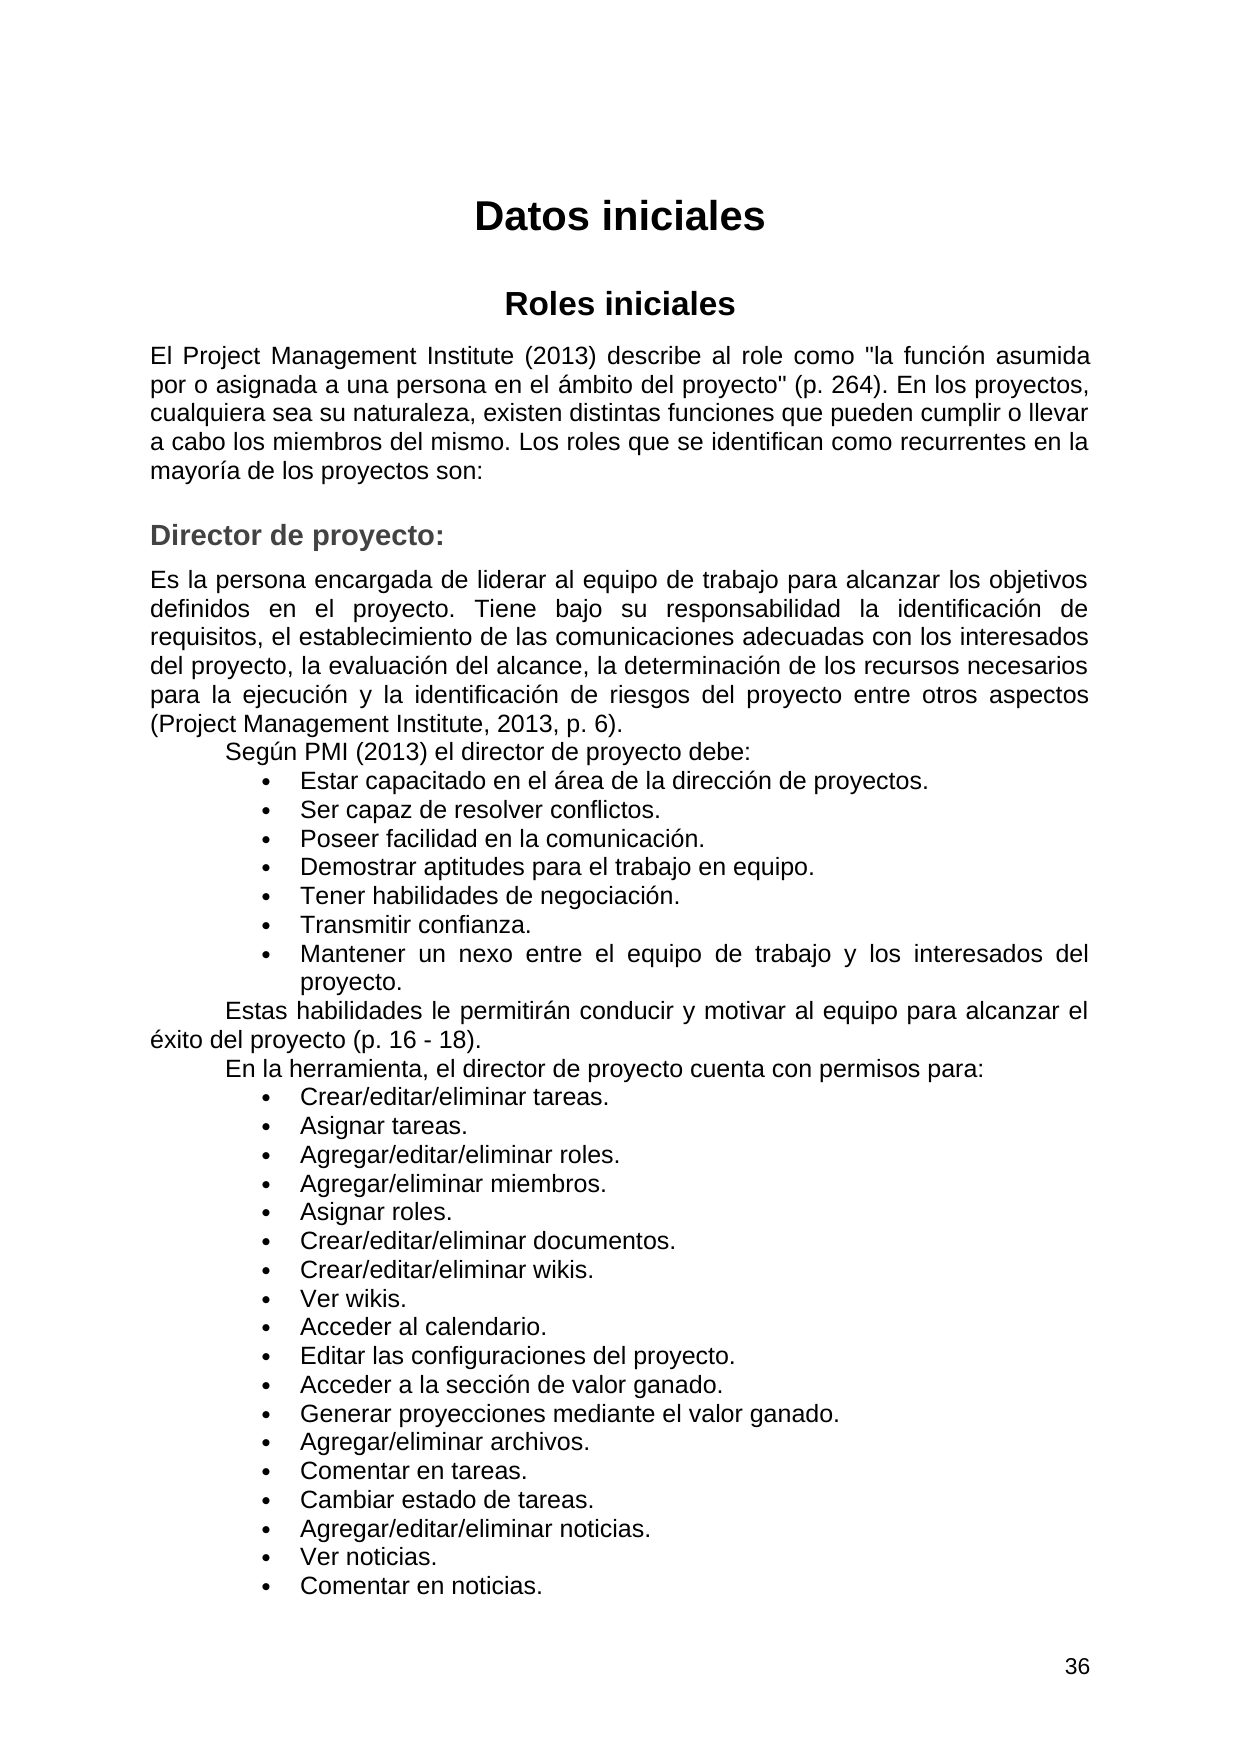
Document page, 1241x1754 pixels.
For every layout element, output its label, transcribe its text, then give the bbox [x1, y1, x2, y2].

list Acceder a la sección de valor ganado. [262, 1370, 1090, 1399]
list Poseer facilidad en la comunicación. [262, 824, 1090, 852]
list Generar proyecciones mediante el valor ganado. [262, 1399, 1090, 1427]
list Ser capaz de resolver conflictos. [262, 795, 1090, 824]
list Cambiar estado de tareas. [262, 1485, 1090, 1514]
list Demostrar aptitudes para el trabajo en equipo. [262, 852, 1090, 881]
subtitle Roles iniciales [150, 284, 1090, 323]
list Crear/editar/eliminar tareas. [262, 1082, 1090, 1111]
text El Project Management Institute (2013) describe al role como "la función asumida por o asignada a una persona en el ámbito del proyecto" (p. 264). En los proyectos, cualquiera sea su naturaleza, existen distintas funciones que pueden cumplir o llevar a cabo los miembros del mismo. Los roles que se identifican como recurrentes en la mayoría de los proyectos son: [150, 341, 1090, 485]
list Editar las configuraciones del proyecto. [262, 1341, 1090, 1370]
subtitle Datos iniciales [150, 192, 1090, 239]
list Asignar roles. [262, 1197, 1090, 1226]
text Estas habilidades le permitirán conducir y motivar al equipo para alcanzar el éxito del proyecto (p. 16 - 18). [150, 996, 1090, 1054]
list Mantener un nexo entre el equipo de trabajo y los interesados del proyecto. [262, 939, 1090, 996]
list Crear/editar/eliminar documentos. [262, 1226, 1090, 1255]
text Según PMI (2013) el director de proyecto debe: [150, 737, 1090, 766]
list Comentar en tareas. [262, 1456, 1090, 1485]
list Comentar en noticias. [262, 1571, 1090, 1600]
list Agregar/editar/eliminar noticias. [262, 1514, 1090, 1542]
text Es la persona encargada de liderar al equipo de trabajo para alcanzar los objetivos definidos en el proyecto. Tiene bajo su responsabilidad la identificación de requisitos, el establecimiento de las comunicaciones adecuadas con los interesados del proyecto, la evaluación del alcance, la determinación de los recursos necesarios para la ejecución y la identificación de riesgos del proyecto entre otros aspectos (Project Management Institute, 2013, p. 6). [150, 565, 1090, 737]
list Transmitir confianza. [262, 910, 1090, 939]
list Crear/editar/eliminar wikis. [262, 1255, 1090, 1284]
list Tener habilidades de negociación. [262, 881, 1090, 910]
list Agregar/editar/eliminar roles. [262, 1140, 1090, 1169]
list Asignar tareas. [262, 1111, 1090, 1140]
list Agregar/eliminar miembros. [262, 1169, 1090, 1197]
text En la herramienta, el director de proyecto cuenta con permisos para: [150, 1054, 1090, 1082]
list Ver noticias. [262, 1542, 1090, 1571]
list Estar capacitado en el área de la dirección de proyectos. [262, 766, 1090, 795]
subtitle Director de proyecto: [150, 518, 1090, 552]
list Acceder al calendario. [262, 1312, 1090, 1341]
list Agregar/eliminar archivos. [262, 1427, 1090, 1456]
list Ver wikis. [262, 1284, 1090, 1312]
